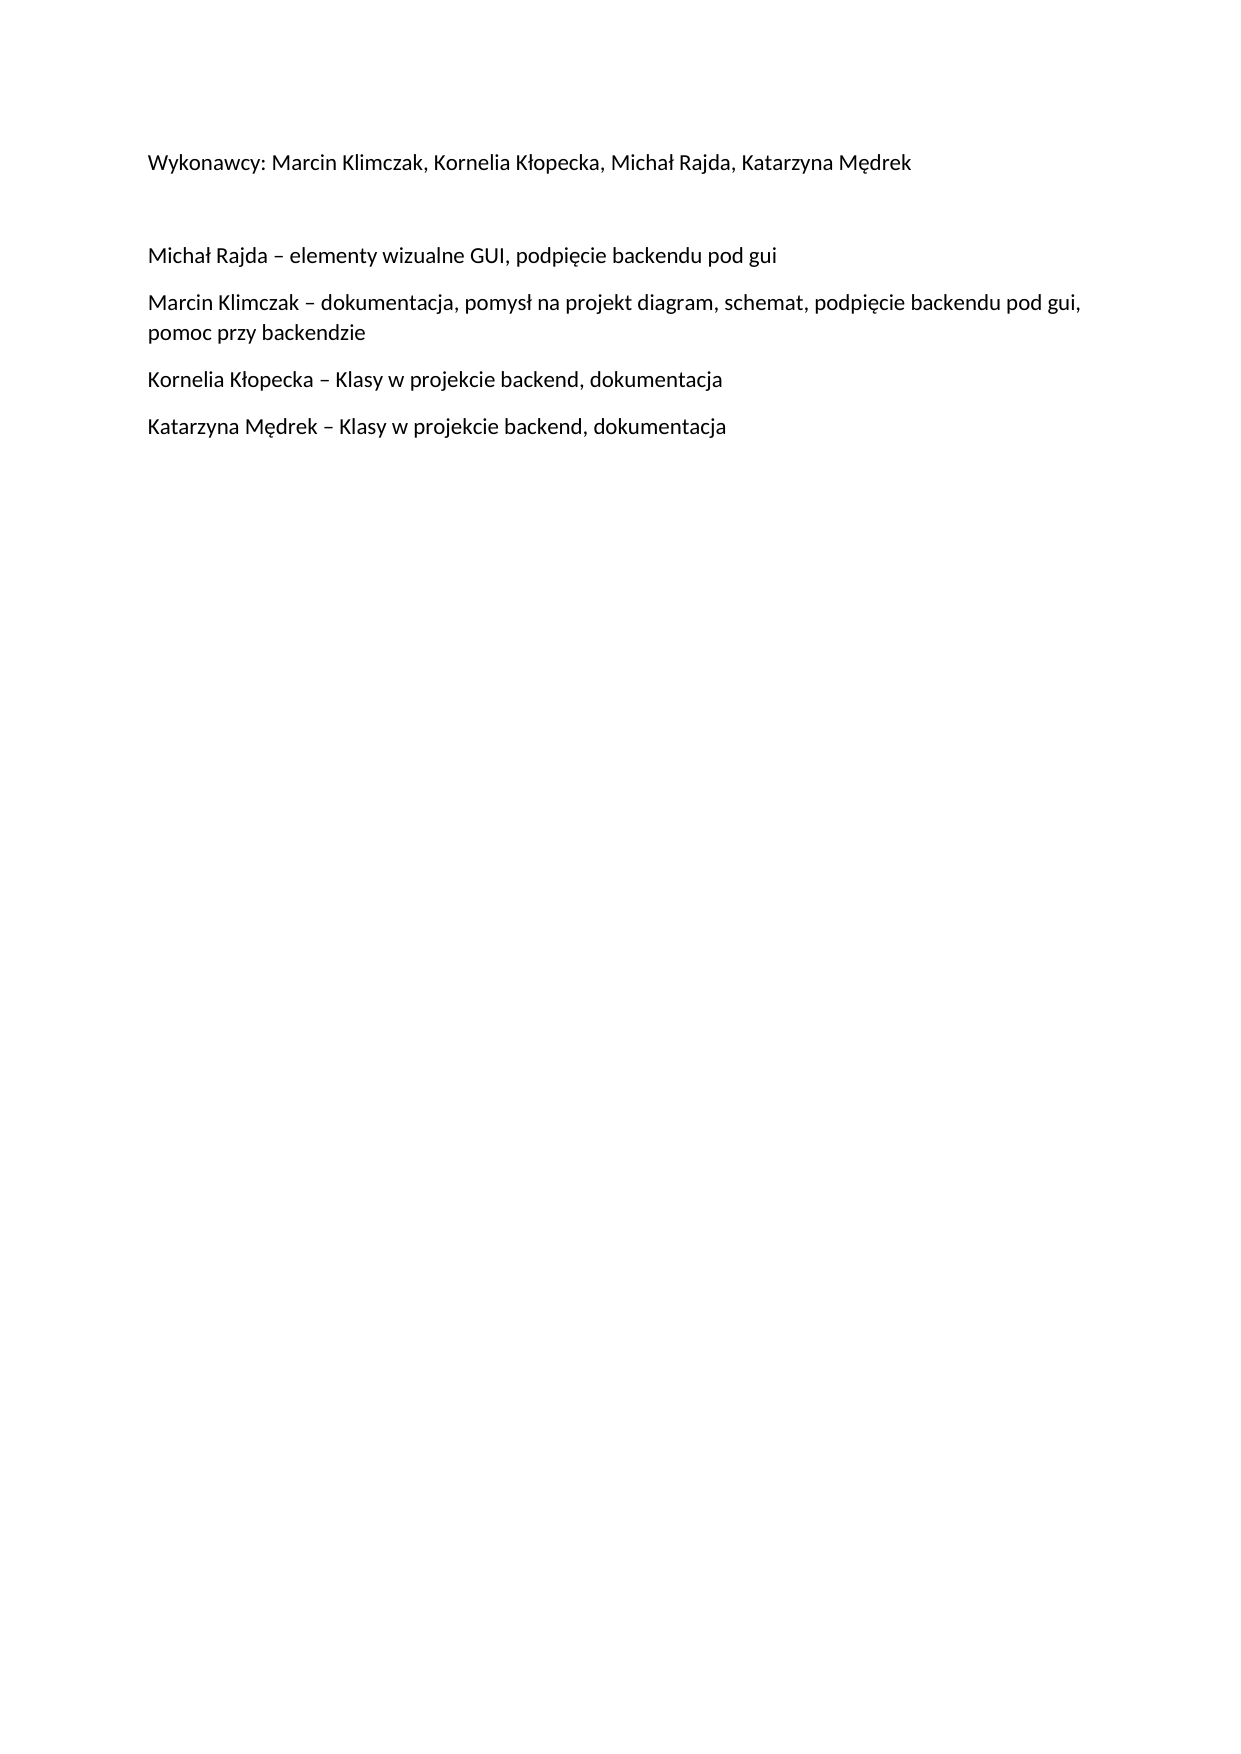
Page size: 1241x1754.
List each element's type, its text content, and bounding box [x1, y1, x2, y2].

text Wykonawcy: Marcin Klimczak, Kornelia Kłopecka, Michał Rajda, Katarzyna Mędrek [148, 148, 1093, 176]
text Michał Rajda – elementy wizualne GUI, podpięcie backendu pod gui [148, 241, 1093, 269]
text Marcin Klimczak – dokumentacja, pomysł na projekt diagram, schemat, podpięcie backendu pod gui, pomoc przy backendzie [148, 288, 1093, 346]
text Kornelia Kłopecka – Klasy w projekcie backend, dokumentacja [148, 365, 1093, 393]
text Katarzyna Mędrek – Klasy w projekcie backend, dokumentacja [148, 412, 1093, 440]
